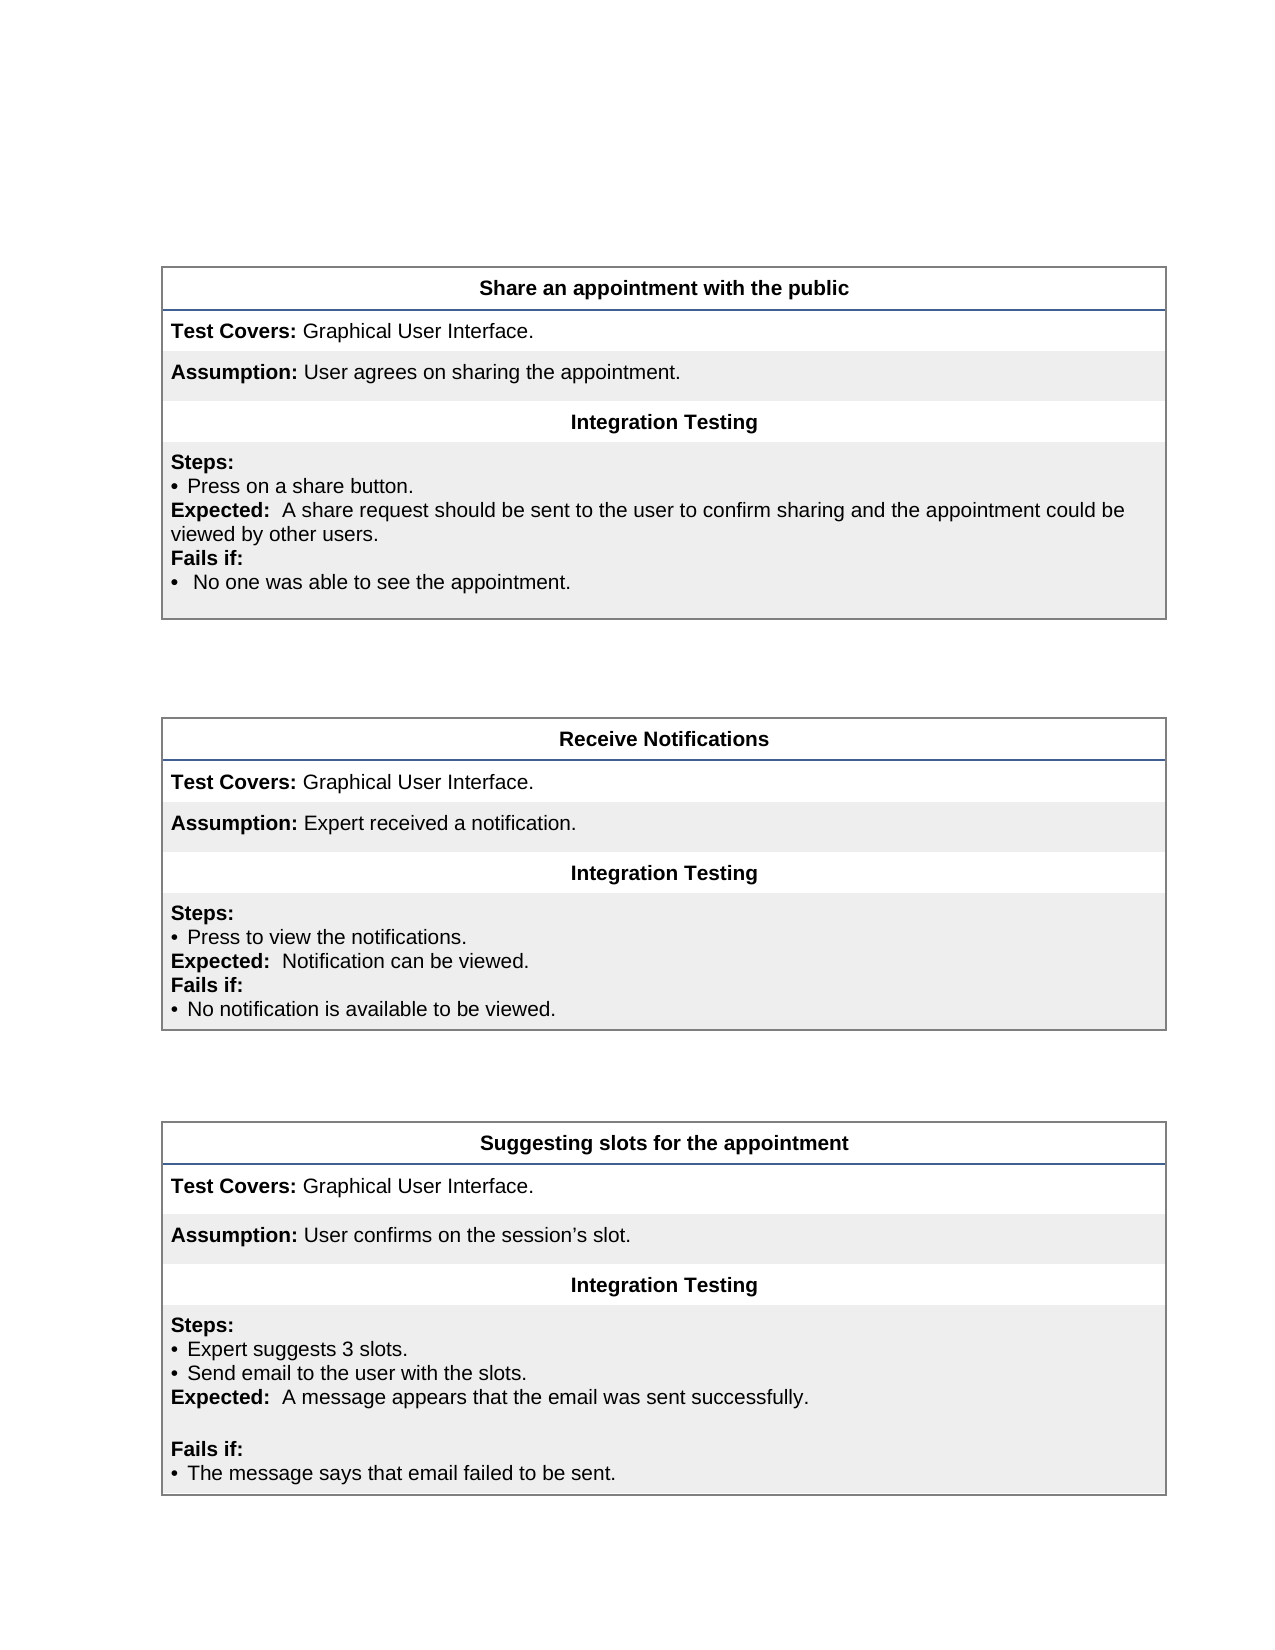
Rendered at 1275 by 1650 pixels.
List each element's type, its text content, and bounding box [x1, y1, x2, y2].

table_header Suggesting slots for the appointment [163, 1123, 1165, 1163]
table_header Receive Notifications [163, 719, 1165, 759]
table_cell Test Covers: Graphical User Interface. [163, 1165, 1165, 1214]
table_cell Test Covers: Graphical User Interface. [163, 311, 1165, 351]
table_cell Assumption: Expert received a notification. [163, 802, 1165, 852]
table_header Share an appointment with the public [163, 268, 1165, 308]
table_cell Test Covers: Graphical User Interface. [163, 761, 1165, 802]
table_cell Integration Testing [163, 401, 1165, 442]
table_cell Steps: Press to view the notifications. Expected: Notification can be viewed. Fails if: No notification is available to be viewed. [163, 893, 1165, 1029]
table_cell Assumption: User agrees on sharing the appointment. [163, 351, 1165, 401]
table_cell Steps: Expert suggests 3 slots. Send email to the user with the slots. Expected: A message appears that the email was sent successfully. Fails if: The message says that email failed to be sent. [163, 1305, 1165, 1493]
table_cell Assumption: User confirms on the session’s slot. [163, 1214, 1165, 1264]
table_cell Steps: Press on a share button. Expected: A share request should be sent to the user to confirm sharing and the appointment could be viewed by other users. Fails if: No one was able to see the appointment. [163, 442, 1165, 618]
table_cell Integration Testing [163, 1264, 1165, 1305]
table_cell Integration Testing [163, 852, 1165, 893]
